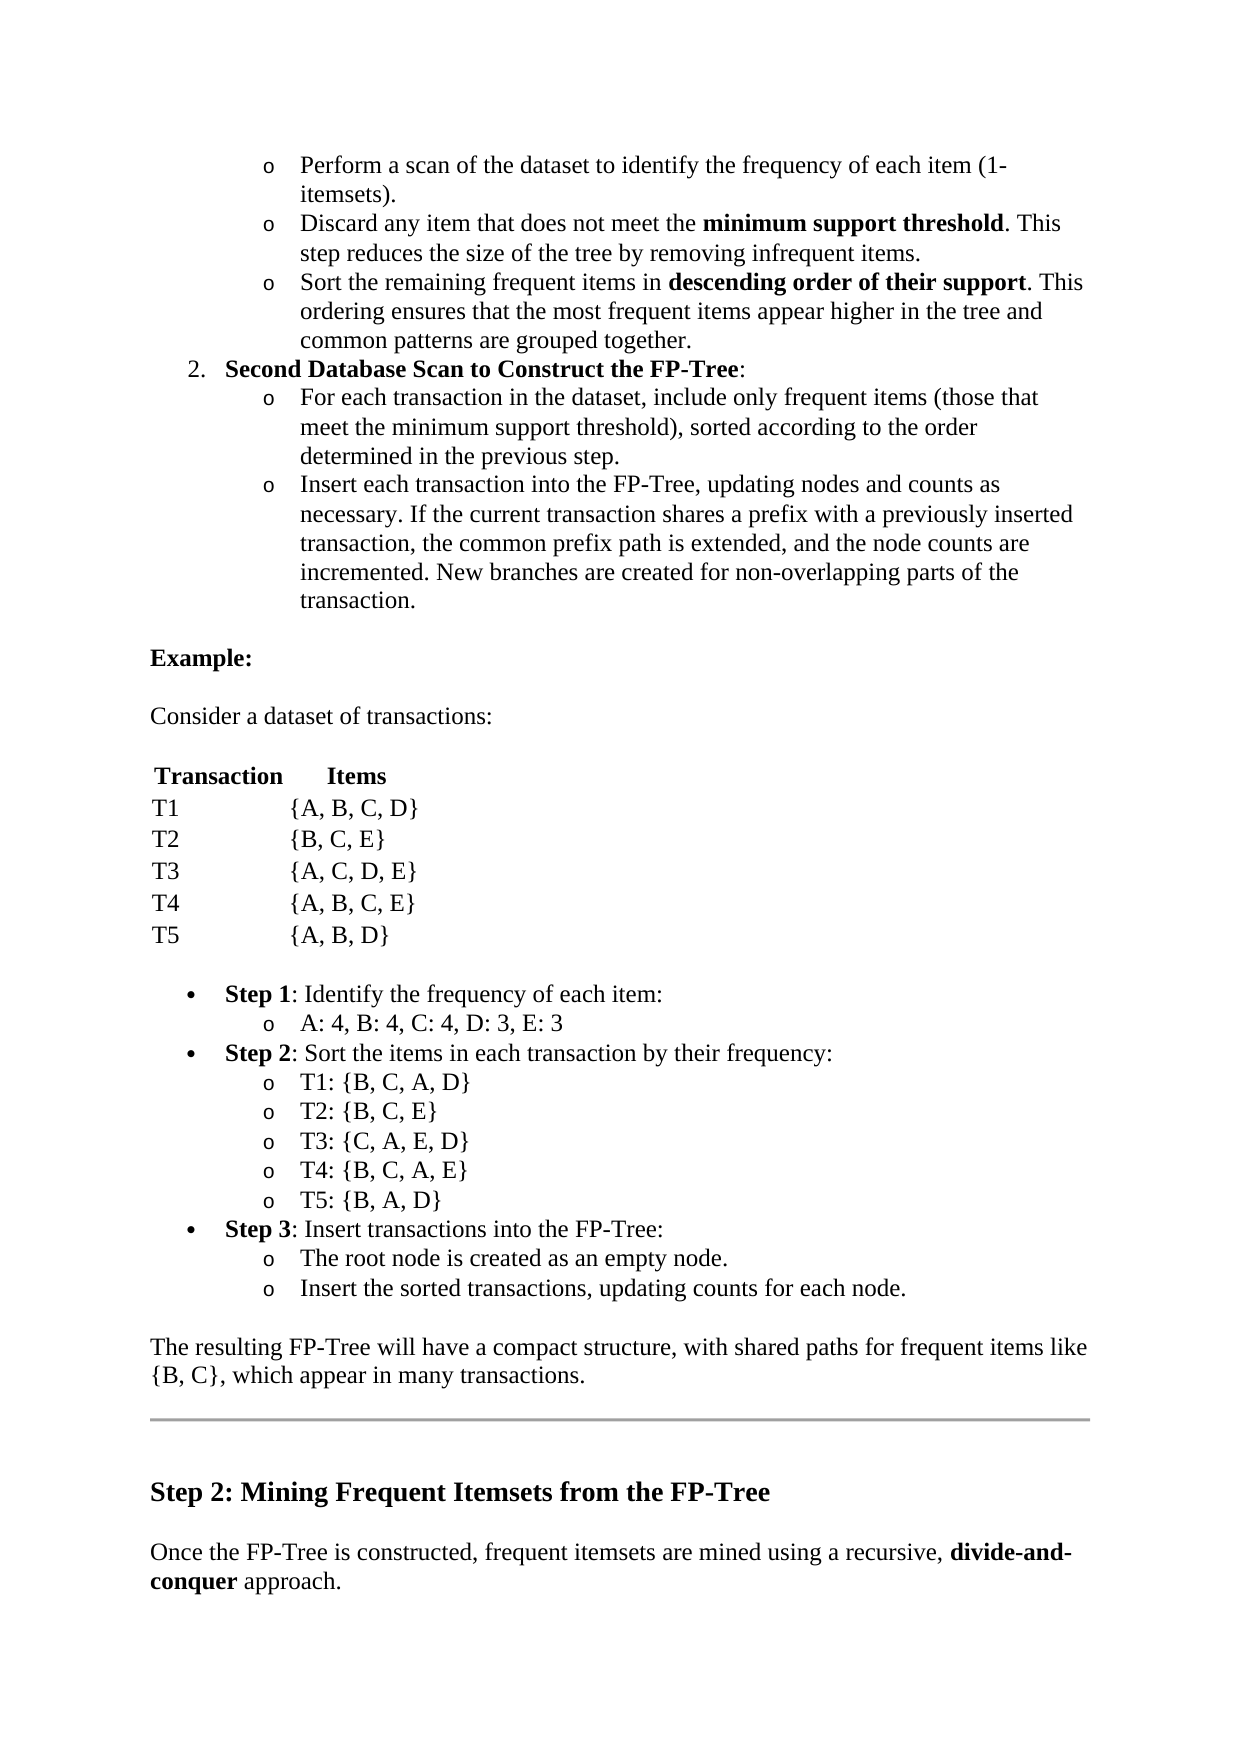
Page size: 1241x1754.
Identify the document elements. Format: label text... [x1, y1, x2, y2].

table_cell T4 [150, 887, 287, 918]
list A: 4, B: 4, C: 4, D: 3, E: 3 [262, 1008, 1090, 1038]
list T5: {B, A, D} [262, 1185, 1090, 1214]
list The root node is created as an empty node. [262, 1243, 1090, 1273]
list Step 2: Sort the items in each transaction by their frequency: [187, 1038, 1090, 1067]
table_cell T2 [150, 823, 287, 855]
table_cell {A, C, D, E} [287, 855, 426, 887]
table_cell {A, B, C, E} [287, 887, 426, 918]
table_cell T3 [150, 855, 287, 887]
list Discard any item that does not meet the minimum support threshold. This step reduces the size of the tree by removing infrequent items. [262, 208, 1090, 267]
list T2: {B, C, E} [262, 1096, 1090, 1126]
list Second Database Scan to Construct the FP-Tree: [187, 354, 1090, 382]
text Example: [150, 643, 1090, 672]
table_cell {B, C, E} [287, 823, 426, 855]
list For each transaction in the dataset, include only frequent items (those that meet the minimum support threshold), sorted according to the order determined in the previous step. [262, 382, 1090, 469]
table_cell {A, B, C, D} [287, 791, 426, 823]
table_cell {A, B, D} [287, 919, 426, 950]
list Sort the remaining frequent items in descending order of their support. This ordering ensures that the most frequent items appear higher in the tree and common patterns are grouped together. [262, 267, 1090, 354]
table_cell T1 [150, 791, 287, 823]
list T4: {B, C, A, E} [262, 1155, 1090, 1185]
list T3: {C, A, E, D} [262, 1126, 1090, 1155]
table_cell T5 [150, 919, 287, 950]
list Perform a scan of the dataset to identify the frequency of each item (1-itemsets). [262, 150, 1090, 208]
table_header Items [287, 759, 426, 791]
list Step 1: Identify the frequency of each item: [187, 979, 1090, 1008]
text Step 2: Mining Frequent Itemsets from the FP-Tree [150, 1476, 1090, 1508]
list T1: {B, C, A, D} [262, 1067, 1090, 1096]
list Insert the sorted transactions, updating counts for each node. [262, 1273, 1090, 1302]
table_header Transaction [150, 759, 287, 791]
text Consider a dataset of transactions: [150, 701, 1090, 730]
text The resulting FP-Tree will have a compact structure, with shared paths for frequent items like {B, C}, which appear in many transactions. [150, 1332, 1090, 1389]
list Step 3: Insert transactions into the FP-Tree: [187, 1214, 1090, 1243]
text Once the FP-Tree is constructed, frequent itemsets are mined using a recursive, divide-and-conquer approach. [150, 1537, 1090, 1594]
list Insert each transaction into the FP-Tree, updating nodes and counts as necessary. If the current transaction shares a prefix with a previously inserted transaction, the common prefix path is extended, and the node counts are incremented. New branches are created for non-overlapping parts of the transaction. [262, 469, 1090, 614]
